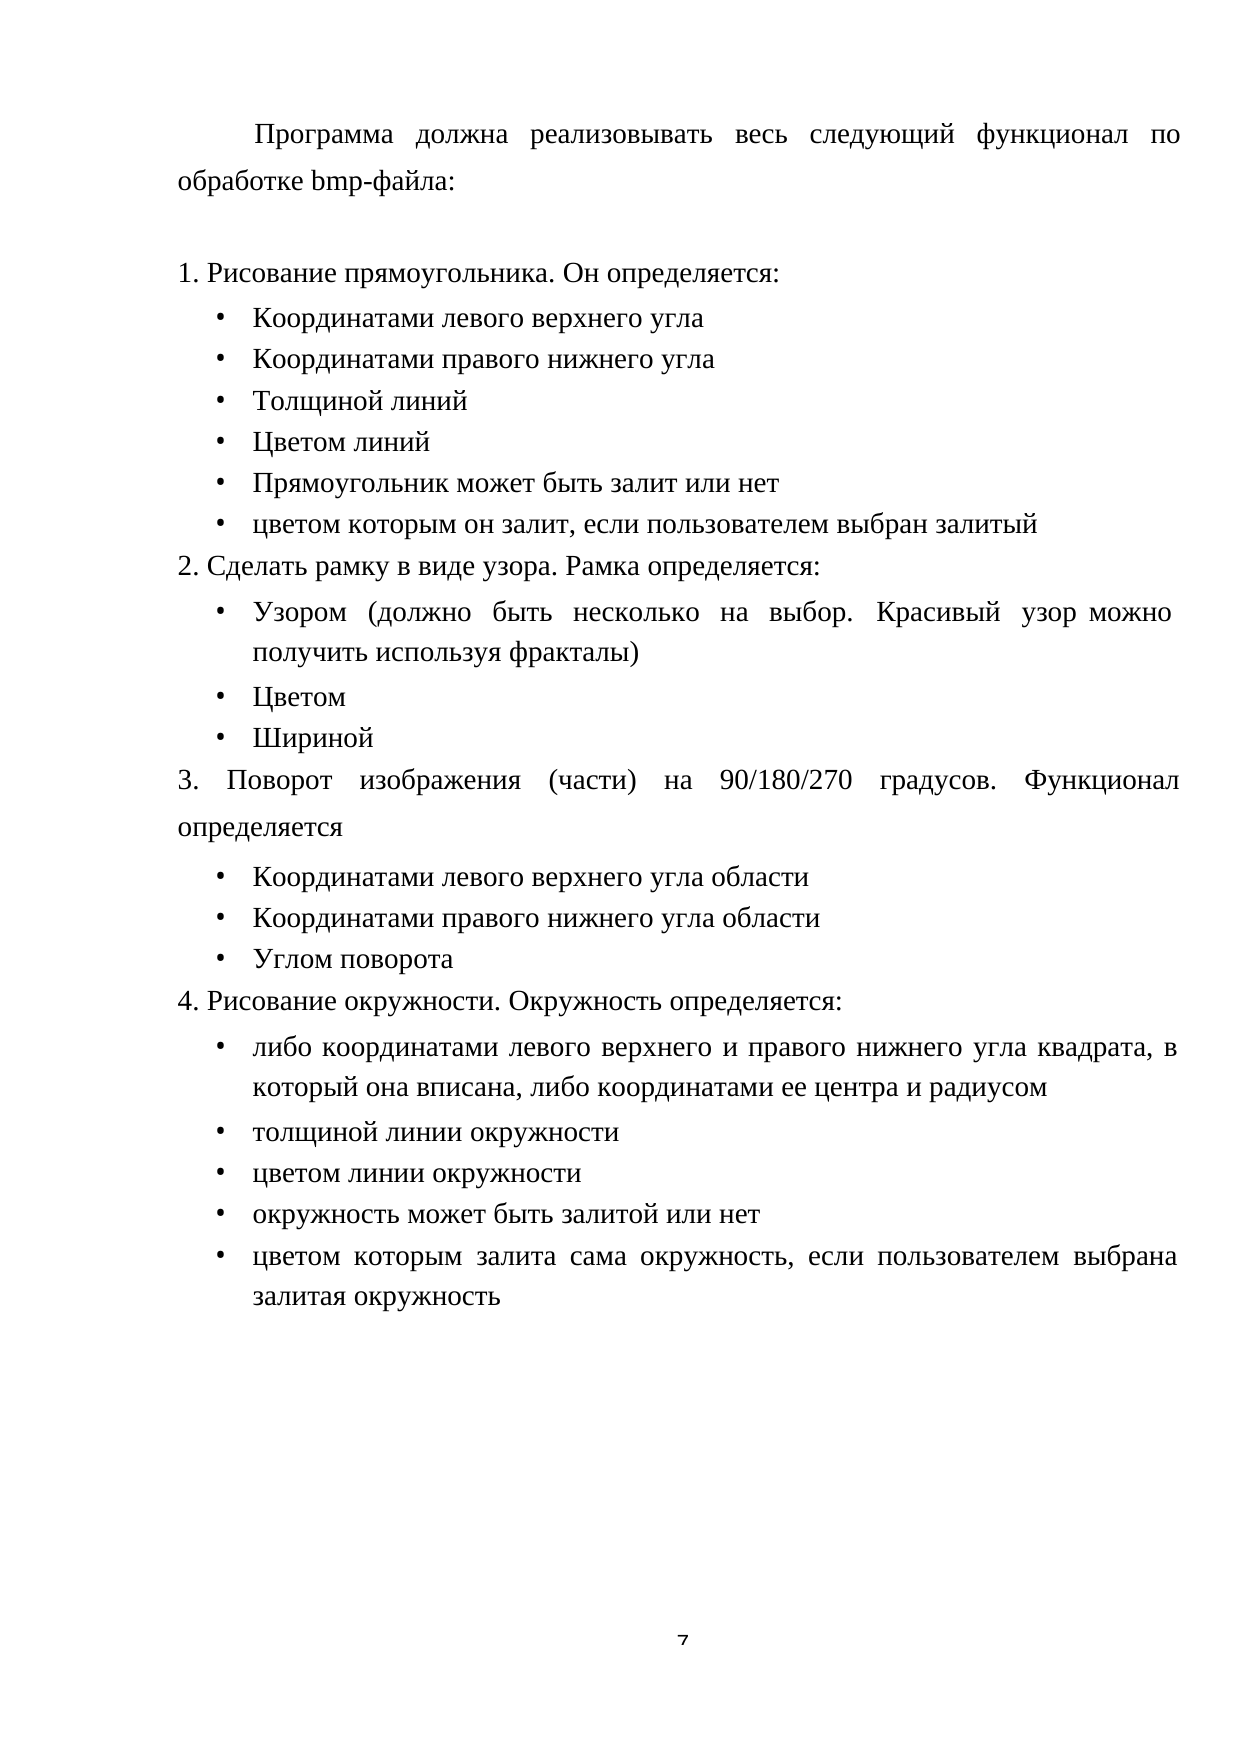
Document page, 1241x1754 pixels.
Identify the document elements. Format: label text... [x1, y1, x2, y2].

list Поворот изображения (части) на 90/180/270 градусов. Функционал определяется [177, 762, 1181, 842]
list Шириной [215, 716, 1207, 756]
list Координатами левого верхнего угла области [215, 855, 1207, 895]
list толщиной линии окружности [215, 1110, 1207, 1150]
list Узором (должно быть несколько на выбор. Красивый узор можно получить используя фракталы) [215, 590, 1181, 668]
list либо координатами левого верхнего и правого нижнего угла квадрата, в который она вписана, либо координатами ее центра и радиусом [215, 1025, 1180, 1103]
list Углом поворота [215, 938, 1207, 977]
list Координатами левого верхнего угла [215, 296, 1207, 336]
list Координатами правого нижнего угла [215, 338, 1207, 377]
text Программа должна реализовывать весь следующий функционал по обработке bmp-файла: [177, 116, 1181, 196]
list цветом которым залита сама окружность, если пользователем выбрана залитая окружность [215, 1234, 1181, 1311]
list окружность может быть залитой или нет [215, 1193, 1207, 1232]
list Координатами правого нижнего угла области [215, 896, 1207, 936]
list Толщиной линий [215, 379, 1207, 419]
list Цветом линий [215, 420, 1207, 460]
list Цветом [215, 675, 1207, 715]
list цветом линии окружности [215, 1151, 1207, 1191]
list Сделать рамку в виде узора. Рамка определяется: [177, 548, 1207, 582]
list цветом которым он залит, если пользователем выбран залитый [215, 503, 1207, 542]
list Прямоугольник может быть залит или нет [215, 461, 1207, 501]
list Рисование прямоугольника. Он определяется: [177, 255, 1207, 288]
list Рисование окружности. Окружность определяется: [177, 983, 1207, 1017]
